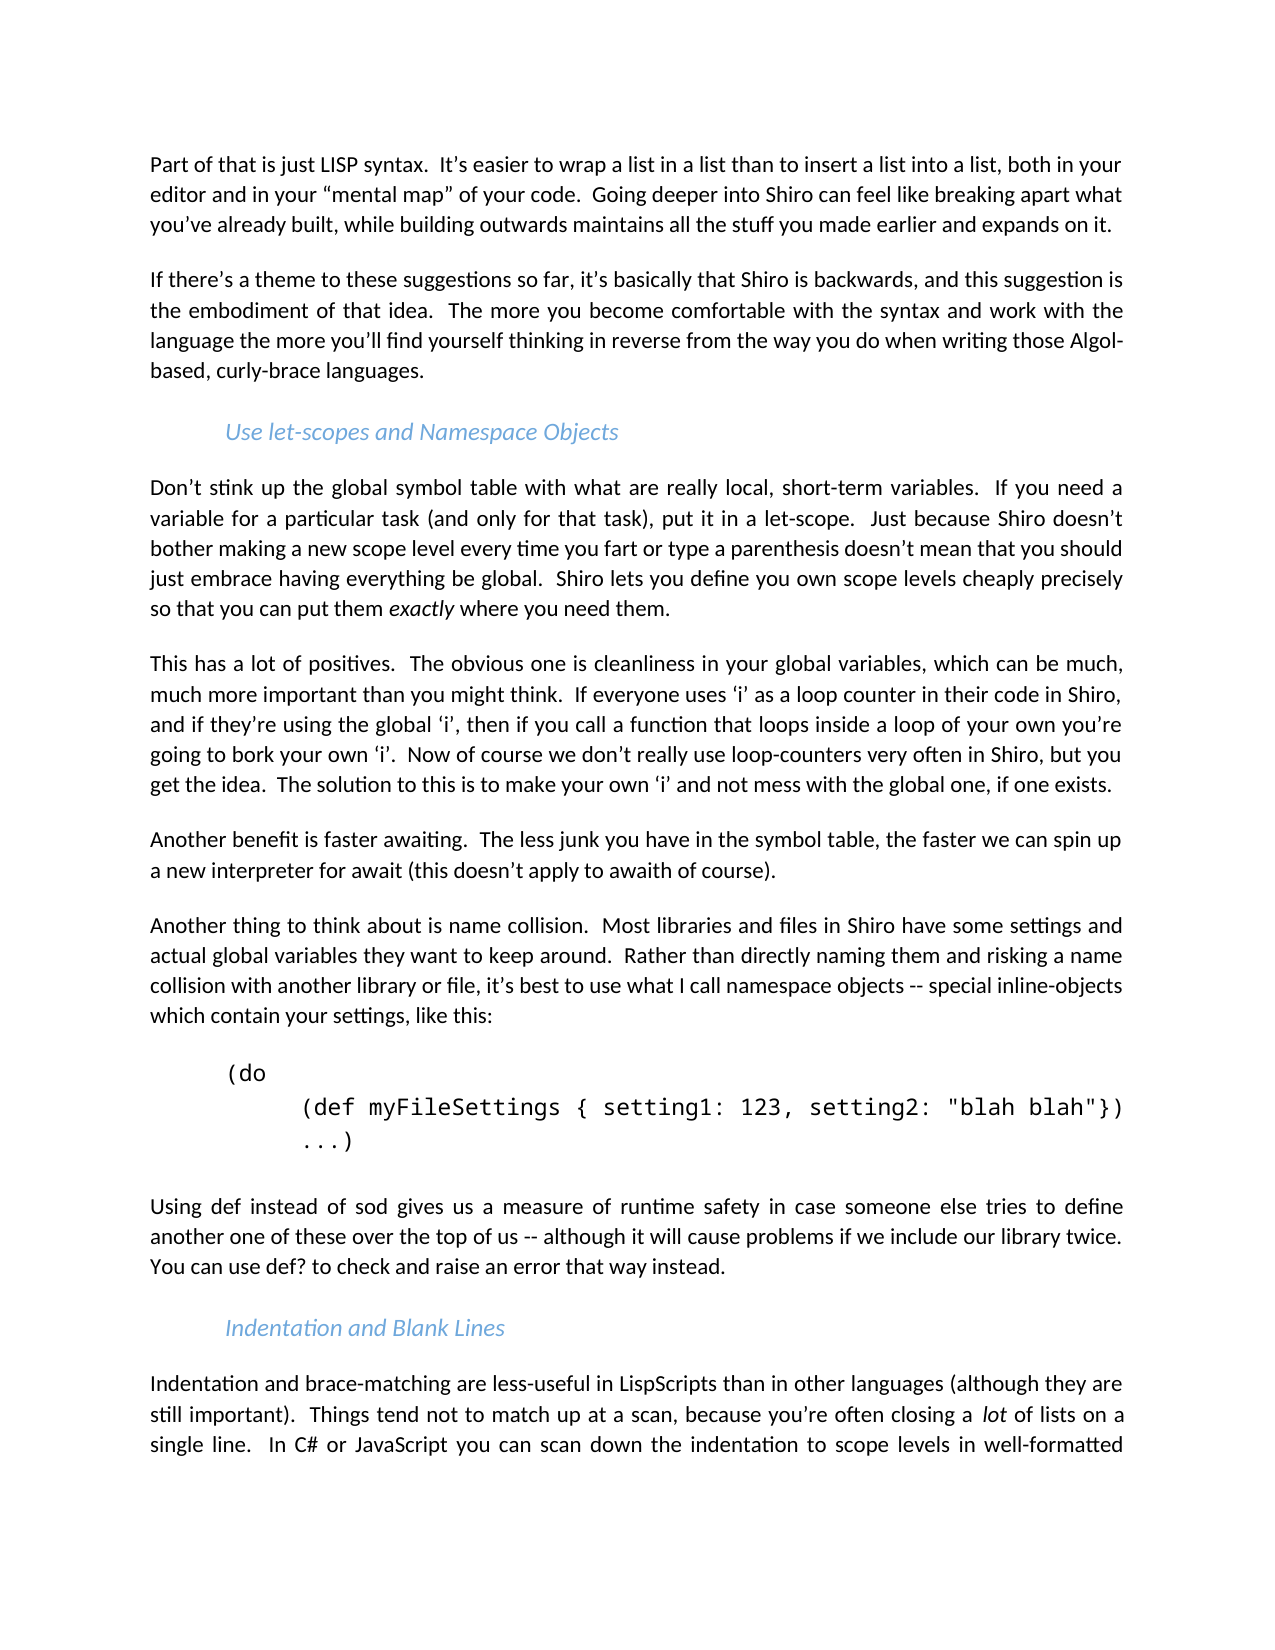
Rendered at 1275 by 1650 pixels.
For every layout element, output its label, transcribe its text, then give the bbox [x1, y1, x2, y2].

subtitle Indentation and Blank Lines [150, 1312, 1125, 1342]
text ...) [150, 1124, 1125, 1156]
text Using def instead of sod gives us a measure of runtime safety in case someone else tries to define another one of these over the top of us -- although it will cause problems if we include our library twice. You can use def? to check and raise an error that way instead. [150, 1192, 1125, 1280]
text Don’t stink up the global symbol table with what are really local, short-term variables. If you need a variable for a particular task (and only for that task), put it in a let-scope. Just because Shiro doesn’t bother making a new scope level every time you fart or type a parenthesis doesn’t mean that you should just embrace having everything be global. Shiro lets you define you own scope levels cheaply precisely so that you can put them exactly where you need them. [150, 473, 1125, 622]
text This has a lot of positives. The obvious one is cleanliness in your global variables, which can be much, much more important than you might think. If everyone uses ‘i’ as a loop counter in their code in Shiro, and if they’re using the global ‘i’, then if you call a function that loops inside a loop of your own you’re going to bork your own ‘i’. Now of course we don’t really use loop-counters very often in Shiro, but you get the idea. The solution to this is to make your own ‘i’ and not mess with the global one, if one exists. [150, 649, 1125, 798]
text Another benefit is faster awaiting. The less junk you have in the symbol table, the faster we can spin up a new interpreter for await (this doesn’t apply to awaith of course). [150, 826, 1125, 884]
subtitle Use let-scopes and Namespace Objects [150, 416, 1125, 446]
text Another thing to think about is name collision. Most libraries and files in Shiro have some settings and actual global variables they want to keep around. Rather than directly naming them and risking a name collision with another library or file, it’s best to use what I call namespace objects -- special inline-objects which contain your settings, like this: [150, 911, 1125, 1030]
text Part of that is just LISP syntax. It’s easier to wrap a list in a list than to insert a list into a list, both in your editor and in your “mental map” of your code. Going deeper into Shiro can feel like breaking apart what you’ve already built, while building outwards maintains all the stuff you made earlier and expands on it. [150, 150, 1125, 238]
text (def myFileSettings { setting1: 123, setting2: "blah blah"}) [150, 1091, 1125, 1122]
text If there’s a theme to these suggestions so far, it’s basically that Shiro is backwards, and this suggestion is the embodiment of that idea. The more you become comfortable with the syntax and work with the language the more you’ll find yourself thinking in reverse from the way you do when writing those Algol-based, curly-brace languages. [150, 266, 1125, 384]
text (do [150, 1057, 1125, 1088]
